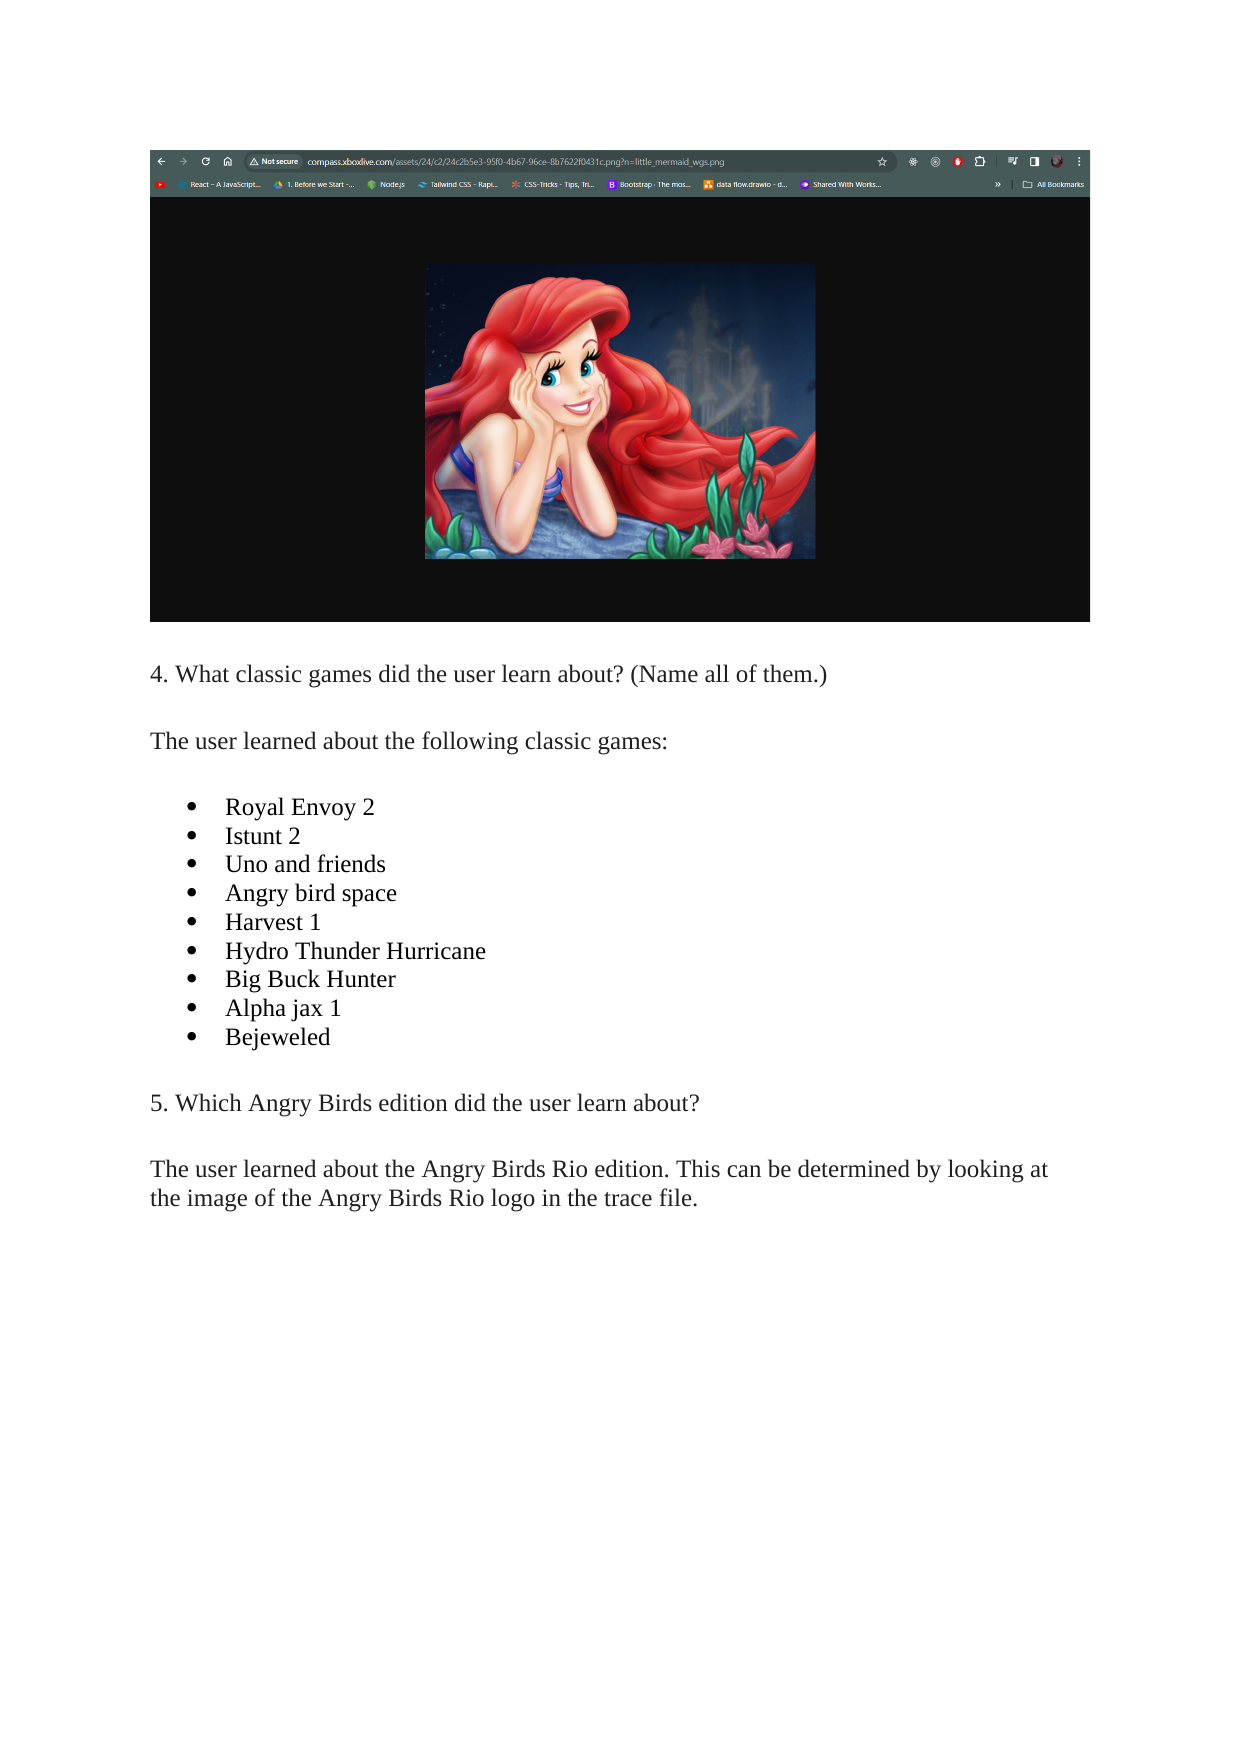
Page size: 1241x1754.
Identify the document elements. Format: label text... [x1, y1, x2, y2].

list Istunt 2 [187, 821, 1090, 849]
text The user learned about the following classic games: [150, 726, 1053, 754]
list Hydro Thunder Hurricane [187, 936, 1090, 964]
list Big Buck Hunter [187, 964, 1090, 993]
text 4. What classic games did the user learn about? (Name all of them.) [150, 659, 1053, 688]
list Bejeweled [187, 1022, 1090, 1051]
list Alpha jax 1 [187, 993, 1090, 1022]
list Harvest 1 [187, 907, 1090, 936]
list Angry bird space [187, 878, 1090, 907]
list Uno and friends [187, 849, 1090, 878]
picture [150, 150, 1091, 622]
text 5. Which Angry Birds edition did the user learn about? [150, 1088, 1053, 1117]
text The user learned about the Angry Birds Rio edition. This can be determined by looking at the image of the Angry Birds Rio logo in the trace file. [150, 1154, 1053, 1212]
list Royal Envoy 2 [187, 792, 1090, 821]
